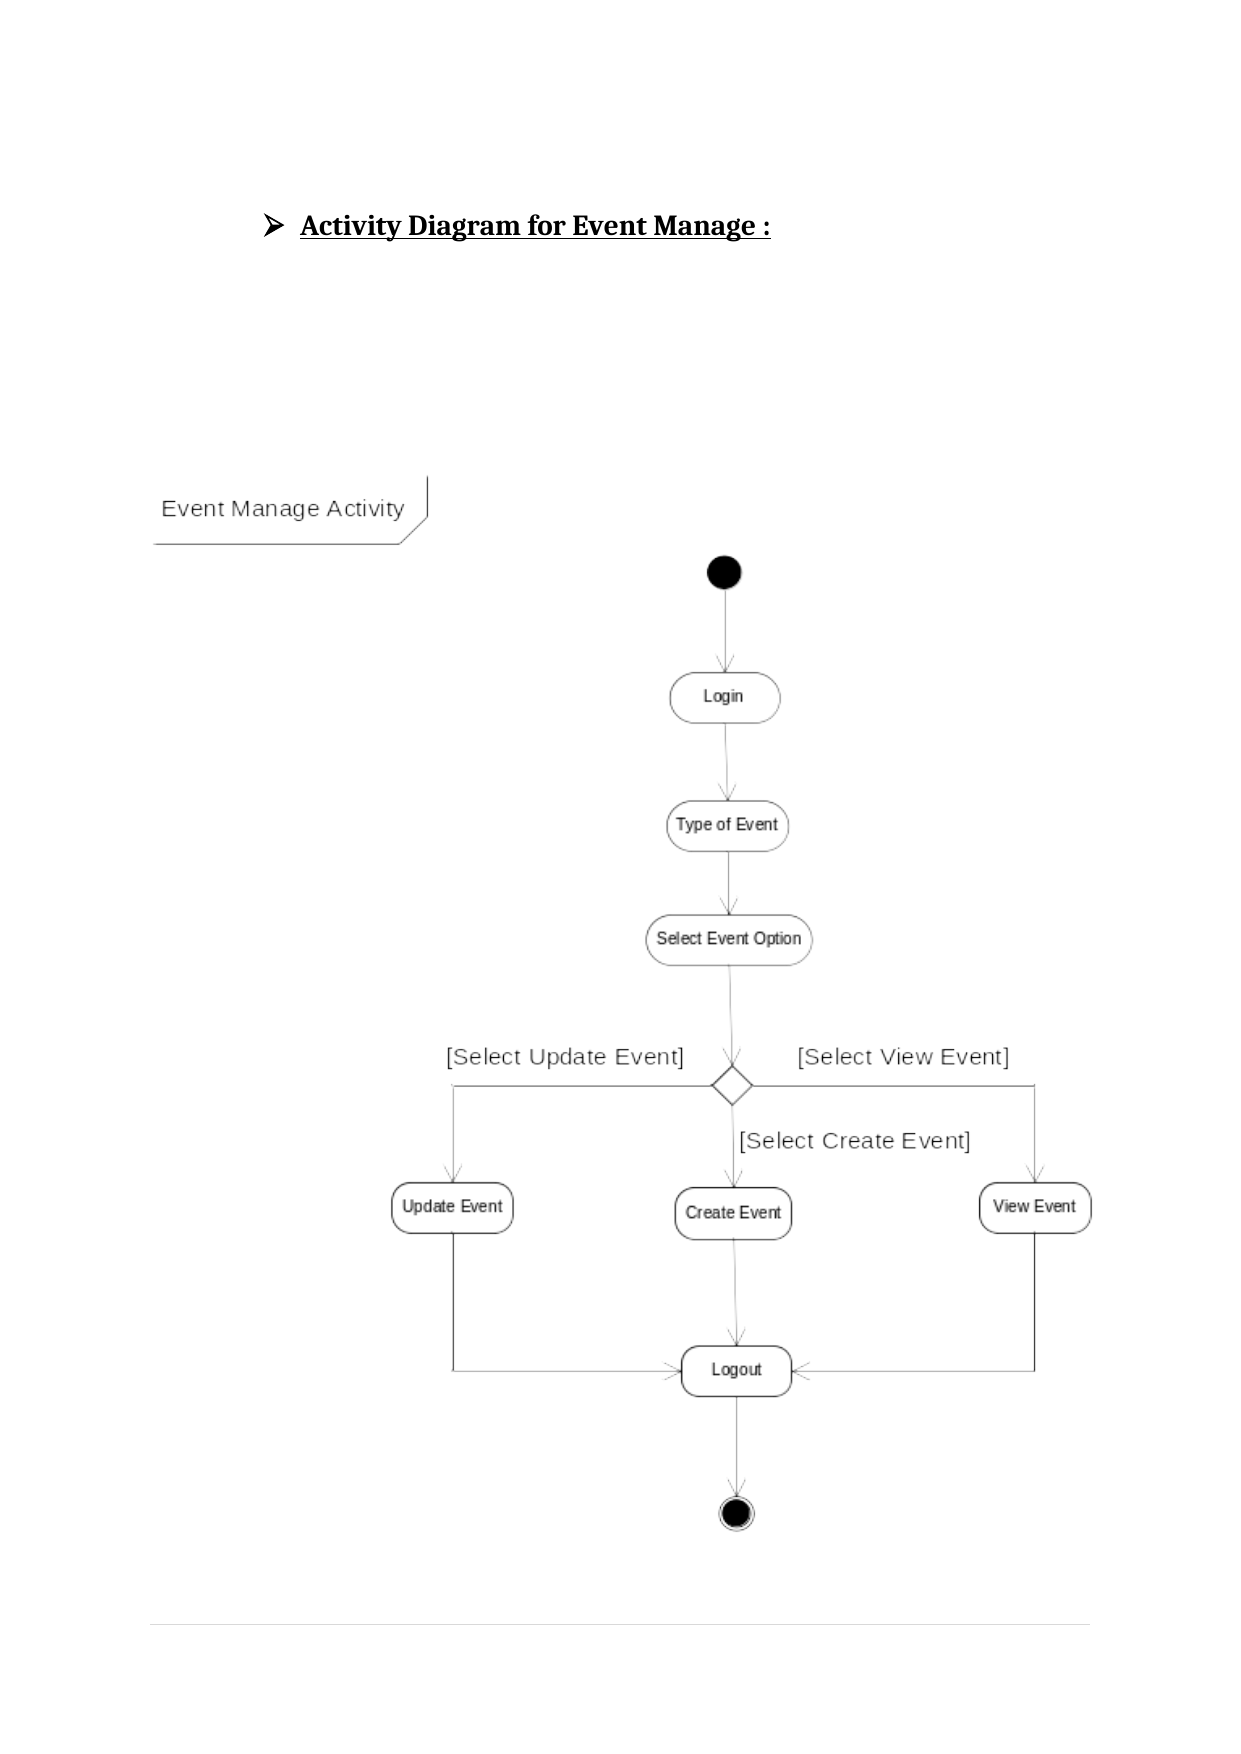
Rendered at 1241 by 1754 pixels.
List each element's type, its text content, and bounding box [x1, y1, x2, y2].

list Activity Diagram for Event Manage : [262, 209, 1090, 243]
